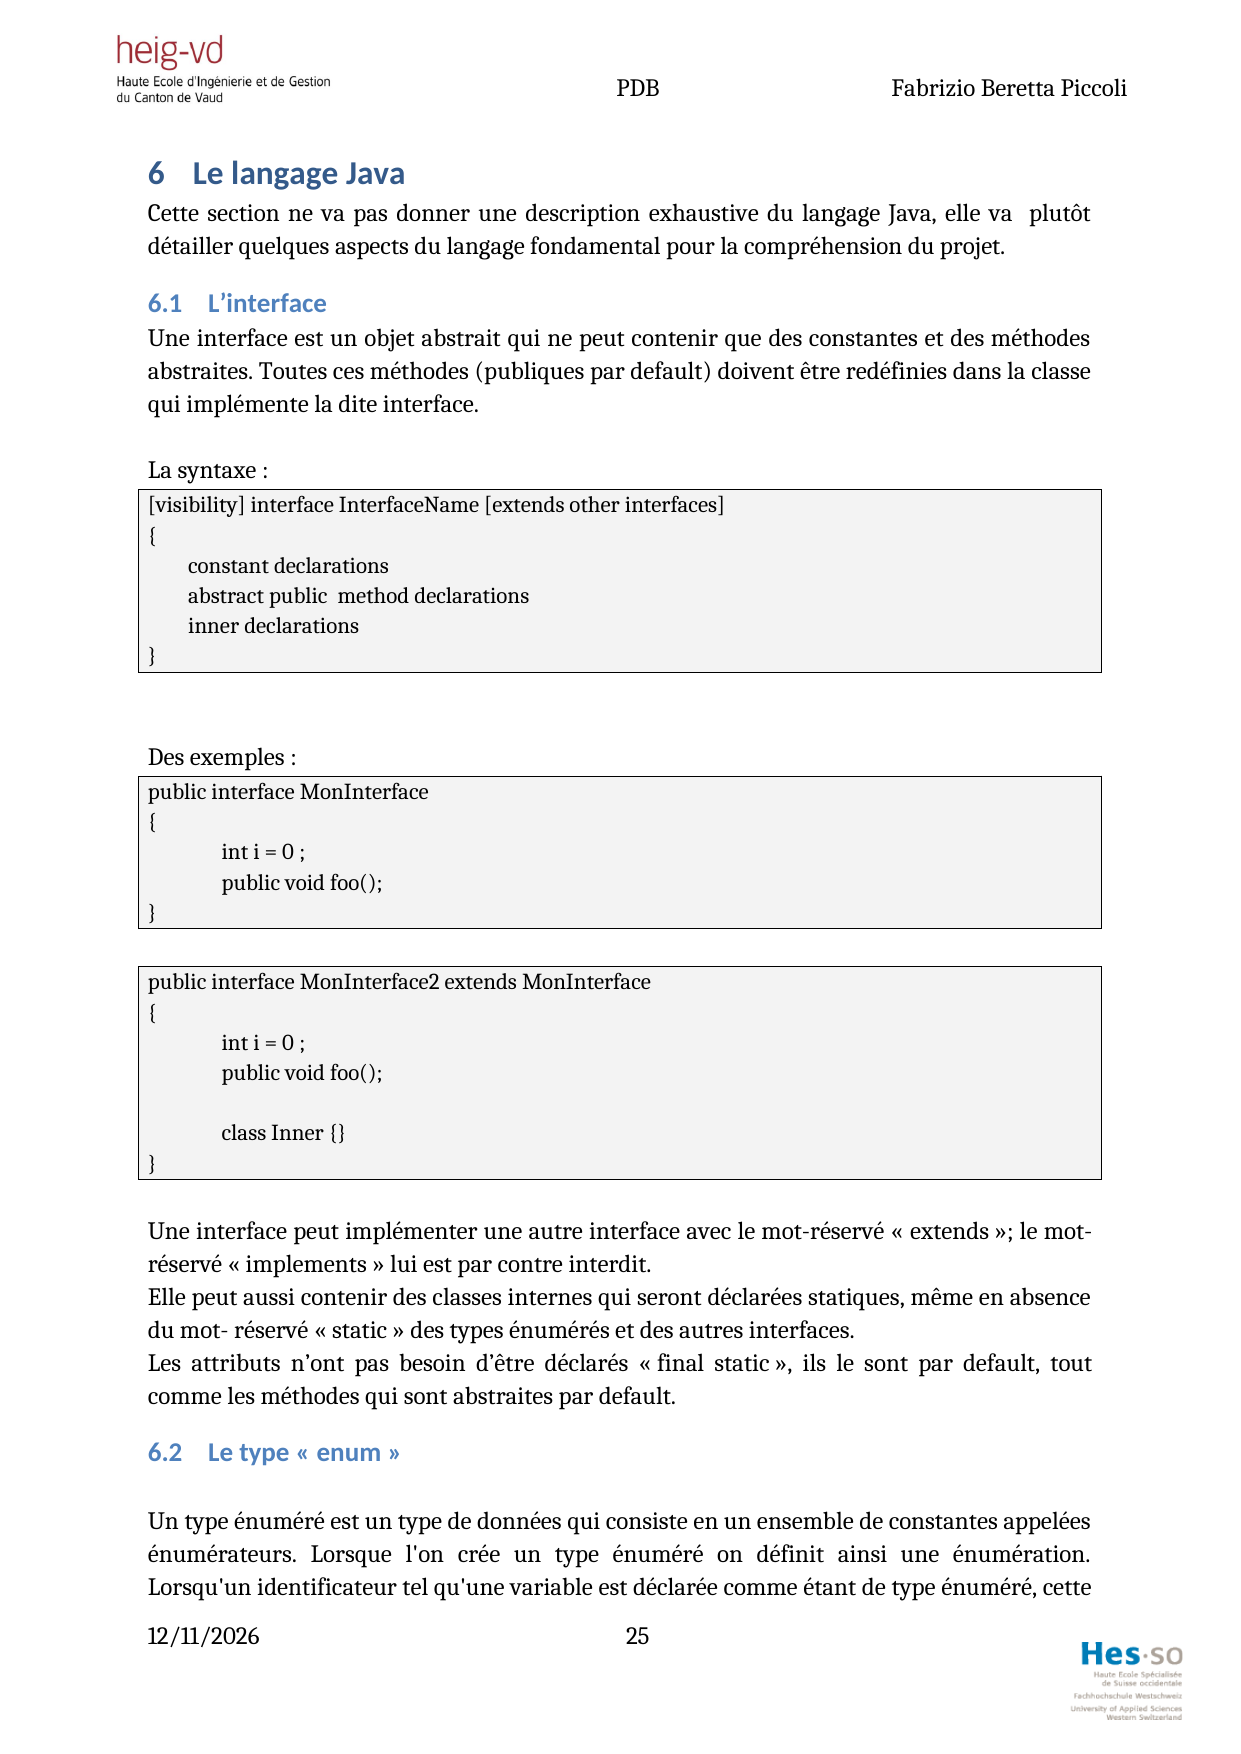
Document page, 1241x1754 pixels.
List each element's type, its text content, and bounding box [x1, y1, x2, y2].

text } [139, 640, 1101, 672]
text Cette section ne va pas donner une description exhaustive du langage Java, elle va plutôt détailler quelques aspects du langage fondamental pour la compréhension du projet. [148, 199, 1092, 261]
text { [139, 806, 1101, 835]
text [visibility] interface InterfaceName [extends other interfaces] [139, 490, 1101, 518]
picture [1089, 1642, 1095, 1650]
text int i = 0 ; [139, 1026, 1101, 1056]
picture [110, 27, 335, 111]
text Une interface peut implémenter une autre interface avec le mot-réservé « extends »; le mot-réservé « implements » lui est par contre interdit. [148, 1217, 1092, 1278]
text { [139, 996, 1101, 1026]
text Des exemples : [148, 743, 1092, 771]
text public interface MonInterface2 extends MonInterface [139, 967, 1101, 995]
text { [139, 519, 1101, 549]
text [148, 1507, 1092, 1601]
text public void foo(); [139, 866, 1101, 896]
text abstract public method declarations [139, 580, 1101, 609]
text public void foo(); [139, 1057, 1101, 1086]
text Les attributs n’ont pas besoin d’être déclarés « final static », ils le sont par default, tout comme les méthodes qui sont abstraites par default. [148, 1349, 1092, 1411]
text Une interface est un objet abstrait qui ne peut contenir que des constantes et des méthodes abstraites. Toutes ces méthodes (publiques par default) doivent être redéfinies dans la classe qui implémente la dite interface. [148, 324, 1092, 419]
text class Inner {} [139, 1117, 1101, 1146]
subtitle Le type « enum » [148, 1436, 1092, 1469]
picture [1032, 1642, 1183, 1720]
text constant declarations [139, 549, 1101, 579]
subtitle Le langage Java [148, 152, 1092, 193]
text int i = 0 ; [139, 836, 1101, 866]
text public interface MonInterface [139, 777, 1101, 805]
subtitle L’interface [148, 286, 1092, 319]
text } [139, 896, 1101, 928]
text } [139, 1147, 1101, 1179]
text Elle peut aussi contenir des classes internes qui seront déclarées statiques, même en absence du mot- réservé « static » des types énumérés et des autres interfaces. [148, 1283, 1092, 1344]
text inner declarations [139, 610, 1101, 639]
text La syntaxe : [148, 456, 1092, 485]
